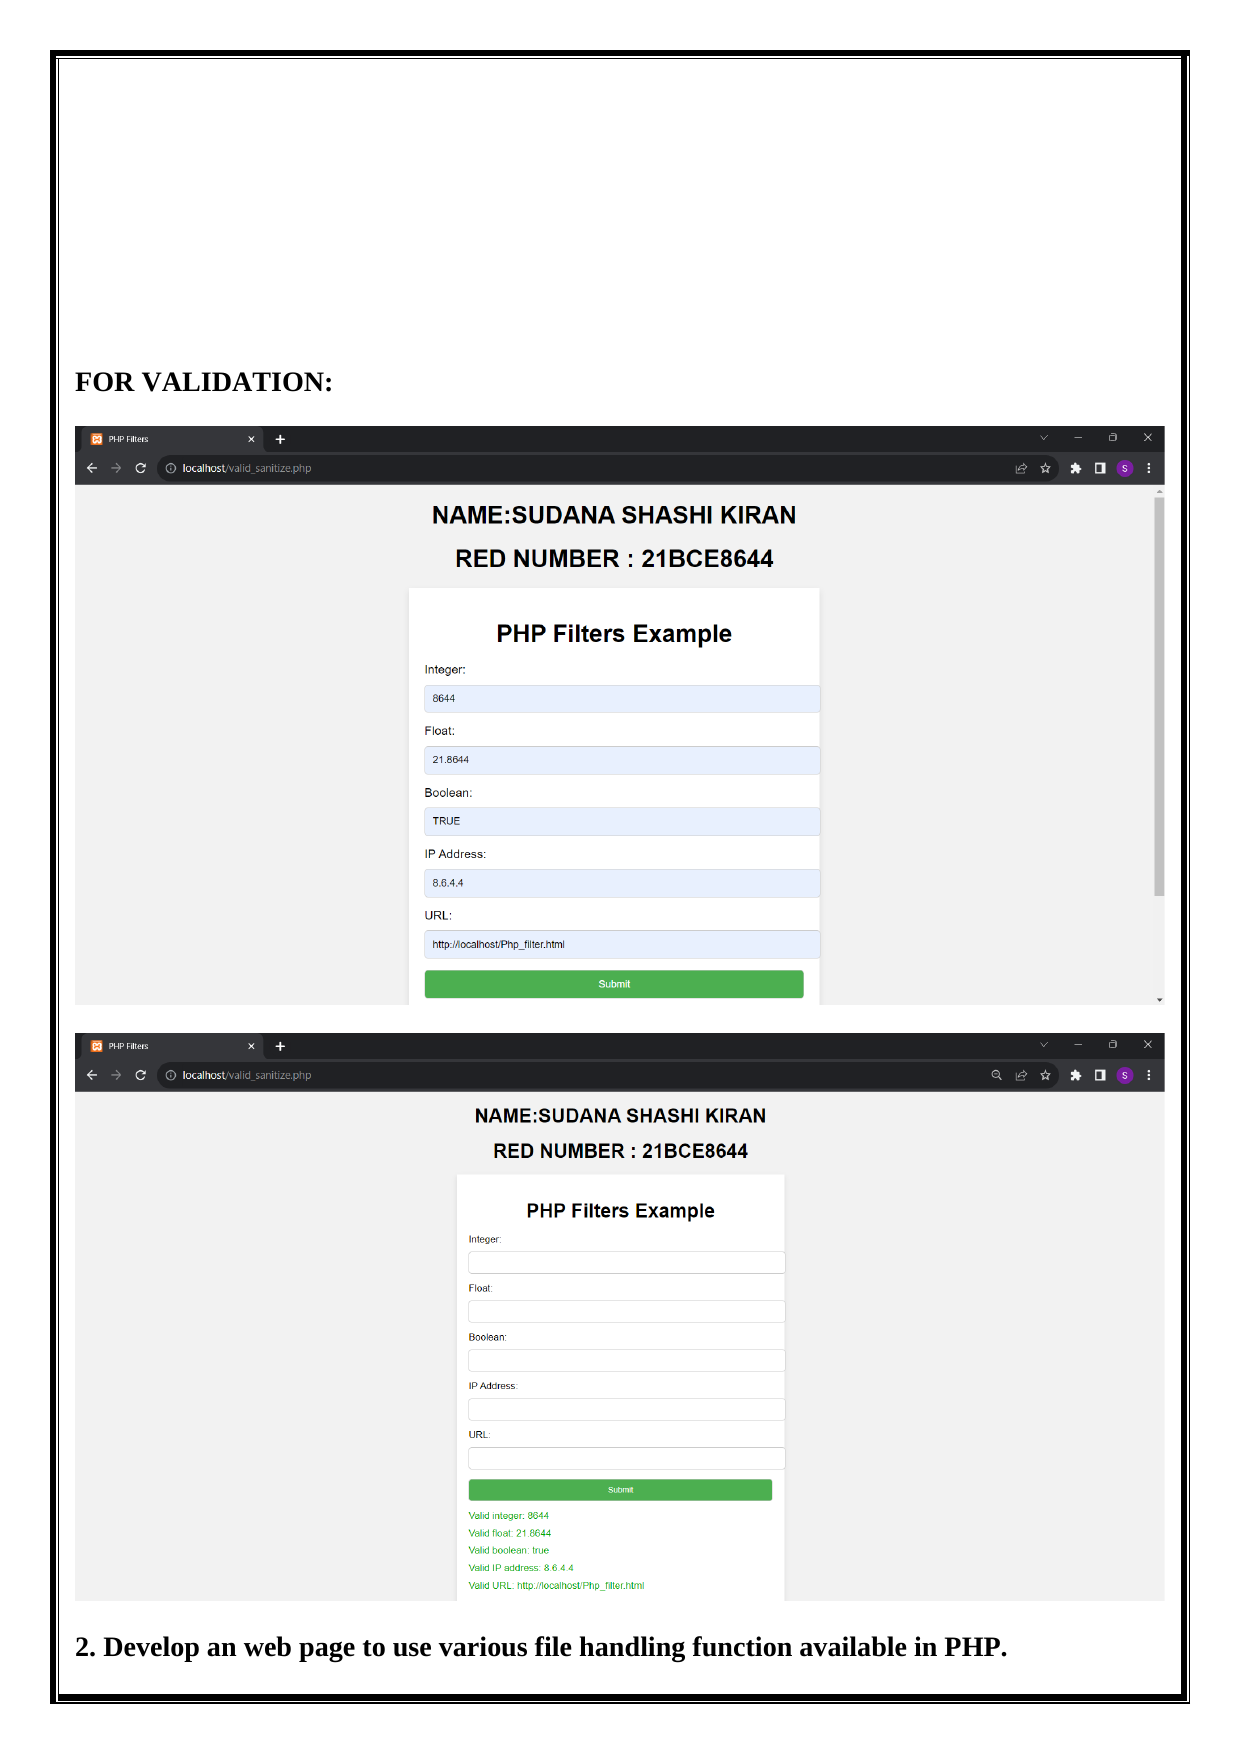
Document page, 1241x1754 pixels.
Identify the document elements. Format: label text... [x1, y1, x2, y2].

picture [75, 426, 1165, 1005]
text FOR VALIDATION: [75, 364, 1165, 397]
picture [75, 1033, 1165, 1601]
list Develop an web page to use various file handling function available in PHP. [75, 1630, 1165, 1662]
